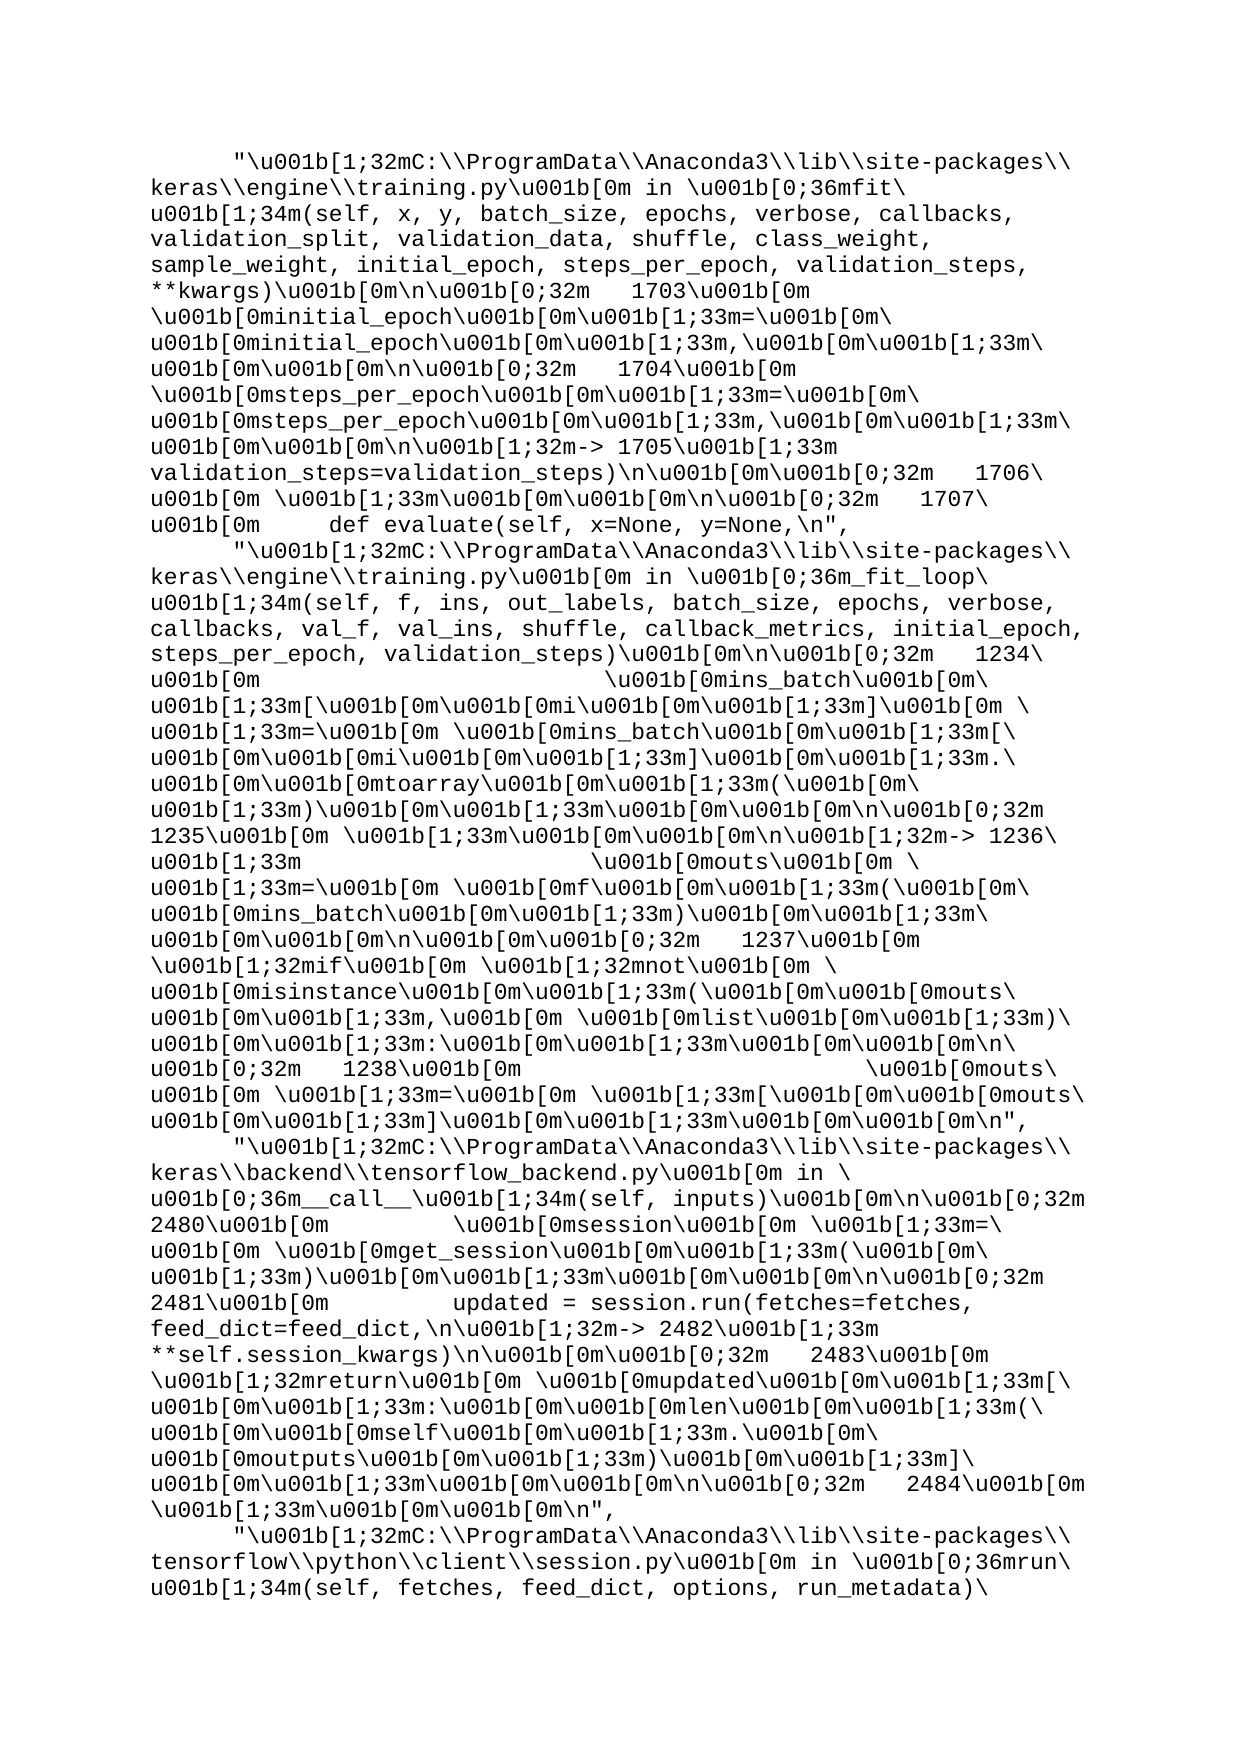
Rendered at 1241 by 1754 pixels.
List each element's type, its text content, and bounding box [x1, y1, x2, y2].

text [150, 1525, 1090, 1602]
text "\u001b[1;32mC:\\ProgramData\\Anaconda3\\lib\\site-packages\\keras\\engine\\training.py\u001b[0m in \u001b[0;36mfit\u001b[1;34m(self, x, y, batch_size, epochs, verbose, callbacks, validation_split, validation_data, shuffle, class_weight, sample_weight, initial_epoch, steps_per_epoch, validation_steps, **kwargs)\u001b[0m\n\u001b[0;32m 1703\u001b[0m \u001b[0minitial_epoch\u001b[0m\u001b[1;33m=\u001b[0m\u001b[0minitial_epoch\u001b[0m\u001b[1;33m,\u001b[0m\u001b[1;33m\u001b[0m\u001b[0m\n\u001b[0;32m 1704\u001b[0m \u001b[0msteps_per_epoch\u001b[0m\u001b[1;33m=\u001b[0m\u001b[0msteps_per_epoch\u001b[0m\u001b[1;33m,\u001b[0m\u001b[1;33m\u001b[0m\u001b[0m\n\u001b[1;32m-> 1705\u001b[1;33m validation_steps=validation_steps)\n\u001b[0m\u001b[0;32m 1706\u001b[0m \u001b[1;33m\u001b[0m\u001b[0m\n\u001b[0;32m 1707\u001b[0m def evaluate(self, x=None, y=None,\n", [150, 150, 1090, 539]
text "\u001b[1;32mC:\\ProgramData\\Anaconda3\\lib\\site-packages\\keras\\engine\\training.py\u001b[0m in \u001b[0;36m_fit_loop\u001b[1;34m(self, f, ins, out_labels, batch_size, epochs, verbose, callbacks, val_f, val_ins, shuffle, callback_metrics, initial_epoch, steps_per_epoch, validation_steps)\u001b[0m\n\u001b[0;32m 1234\u001b[0m \u001b[0mins_batch\u001b[0m\u001b[1;33m[\u001b[0m\u001b[0mi\u001b[0m\u001b[1;33m]\u001b[0m \u001b[1;33m=\u001b[0m \u001b[0mins_batch\u001b[0m\u001b[1;33m[\u001b[0m\u001b[0mi\u001b[0m\u001b[1;33m]\u001b[0m\u001b[1;33m.\u001b[0m\u001b[0mtoarray\u001b[0m\u001b[1;33m(\u001b[0m\u001b[1;33m)\u001b[0m\u001b[1;33m\u001b[0m\u001b[0m\n\u001b[0;32m 1235\u001b[0m \u001b[1;33m\u001b[0m\u001b[0m\n\u001b[1;32m-> 1236\u001b[1;33m \u001b[0mouts\u001b[0m \u001b[1;33m=\u001b[0m \u001b[0mf\u001b[0m\u001b[1;33m(\u001b[0m\u001b[0mins_batch\u001b[0m\u001b[1;33m)\u001b[0m\u001b[1;33m\u001b[0m\u001b[0m\n\u001b[0m\u001b[0;32m 1237\u001b[0m \u001b[1;32mif\u001b[0m \u001b[1;32mnot\u001b[0m \u001b[0misinstance\u001b[0m\u001b[1;33m(\u001b[0m\u001b[0mouts\u001b[0m\u001b[1;33m,\u001b[0m \u001b[0mlist\u001b[0m\u001b[1;33m)\u001b[0m\u001b[1;33m:\u001b[0m\u001b[1;33m\u001b[0m\u001b[0m\n\u001b[0;32m 1238\u001b[0m \u001b[0mouts\u001b[0m \u001b[1;33m=\u001b[0m \u001b[1;33m[\u001b[0m\u001b[0mouts\u001b[0m\u001b[1;33m]\u001b[0m\u001b[1;33m\u001b[0m\u001b[0m\n", [150, 539, 1090, 1136]
text "\u001b[1;32mC:\\ProgramData\\Anaconda3\\lib\\site-packages\\keras\\backend\\tensorflow_backend.py\u001b[0m in \u001b[0;36m__call__\u001b[1;34m(self, inputs)\u001b[0m\n\u001b[0;32m 2480\u001b[0m \u001b[0msession\u001b[0m \u001b[1;33m=\u001b[0m \u001b[0mget_session\u001b[0m\u001b[1;33m(\u001b[0m\u001b[1;33m)\u001b[0m\u001b[1;33m\u001b[0m\u001b[0m\n\u001b[0;32m 2481\u001b[0m updated = session.run(fetches=fetches, feed_dict=feed_dict,\n\u001b[1;32m-> 2482\u001b[1;33m **self.session_kwargs)\n\u001b[0m\u001b[0;32m 2483\u001b[0m \u001b[1;32mreturn\u001b[0m \u001b[0mupdated\u001b[0m\u001b[1;33m[\u001b[0m\u001b[1;33m:\u001b[0m\u001b[0mlen\u001b[0m\u001b[1;33m(\u001b[0m\u001b[0mself\u001b[0m\u001b[1;33m.\u001b[0m\u001b[0moutputs\u001b[0m\u001b[1;33m)\u001b[0m\u001b[1;33m]\u001b[0m\u001b[1;33m\u001b[0m\u001b[0m\n\u001b[0;32m 2484\u001b[0m \u001b[1;33m\u001b[0m\u001b[0m\n", [150, 1136, 1090, 1525]
